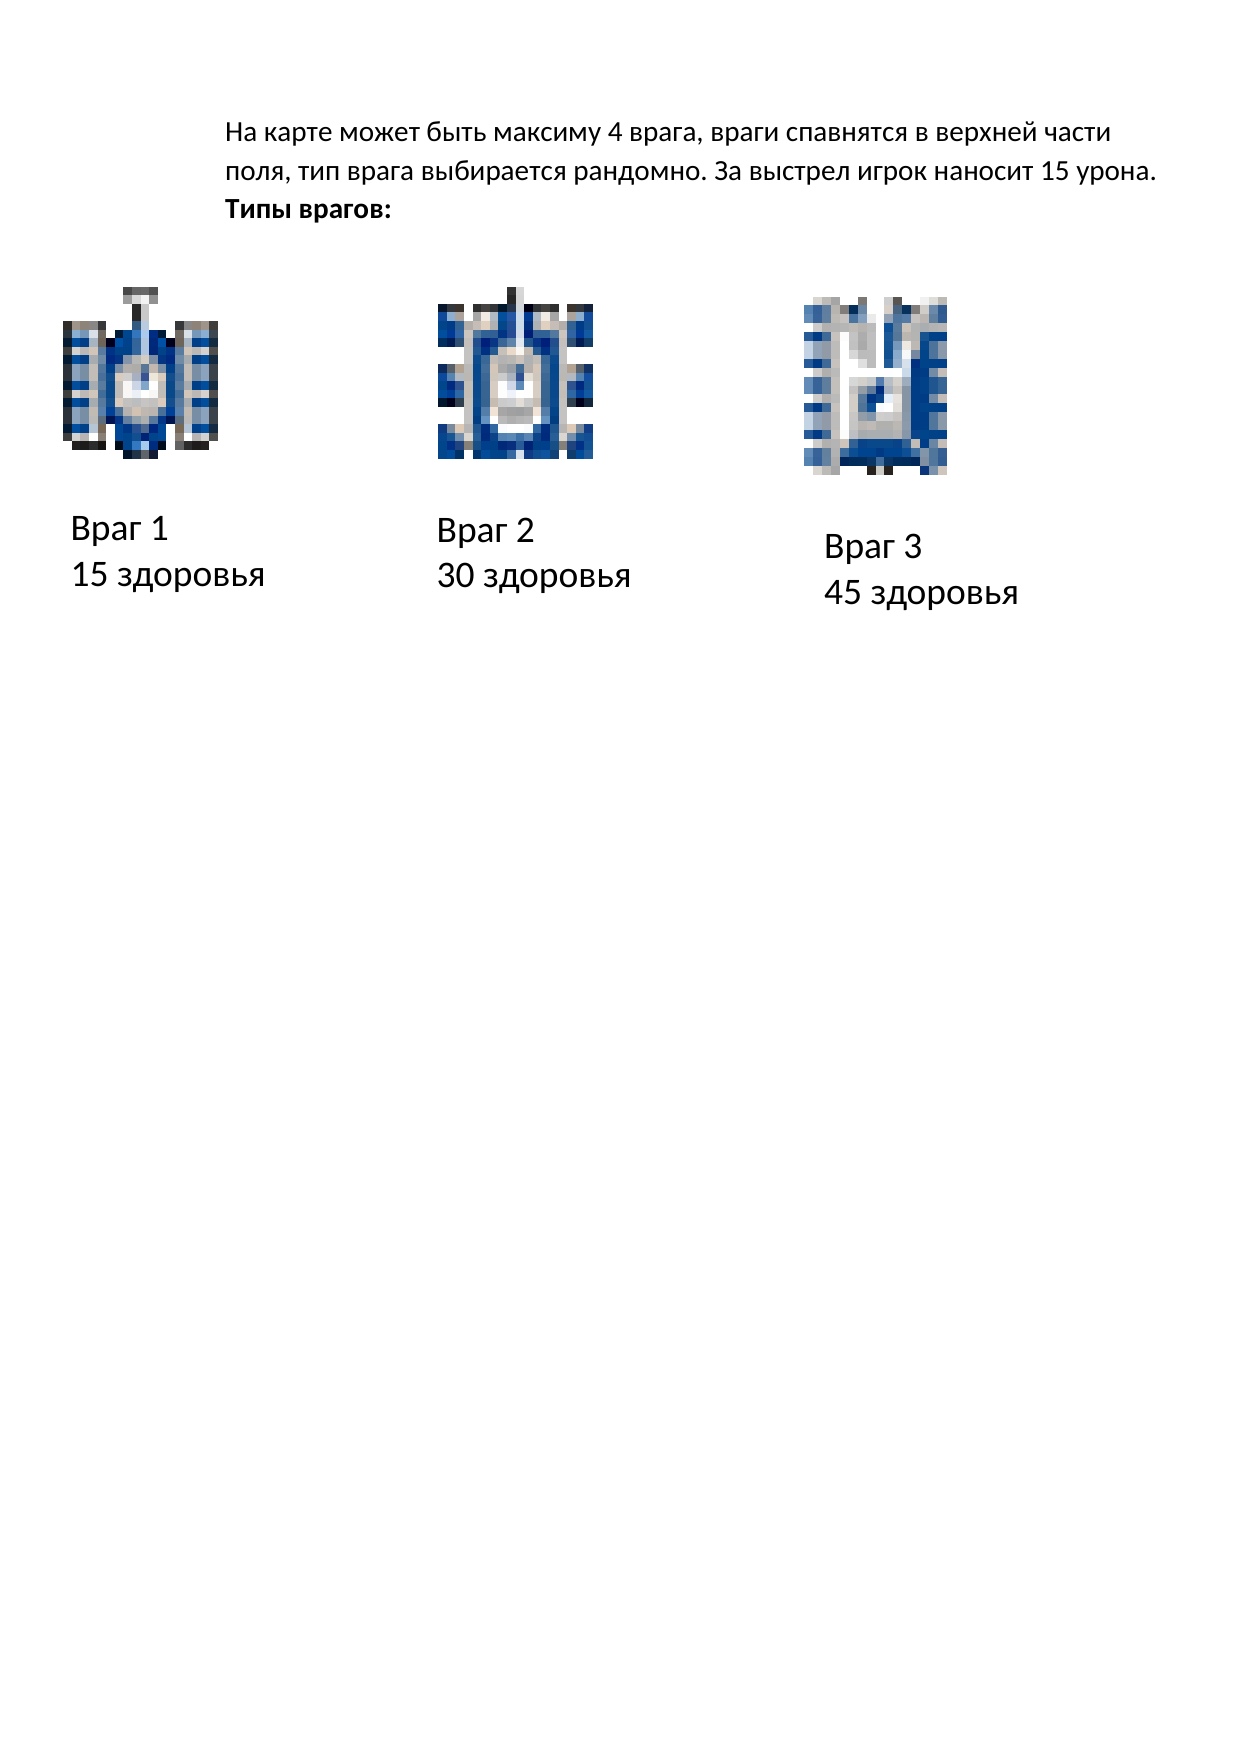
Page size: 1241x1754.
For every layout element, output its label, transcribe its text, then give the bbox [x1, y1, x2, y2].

picture [430, 287, 602, 459]
list На карте может быть максиму 4 врага, враги спавнятся в верхней части поля, тип врага выбирается рандомно. За выстрел игрок наносит 15 урона. [225, 113, 1165, 187]
picture [55, 287, 227, 459]
list Типы врагов: [225, 190, 1165, 226]
picture [787, 297, 965, 475]
